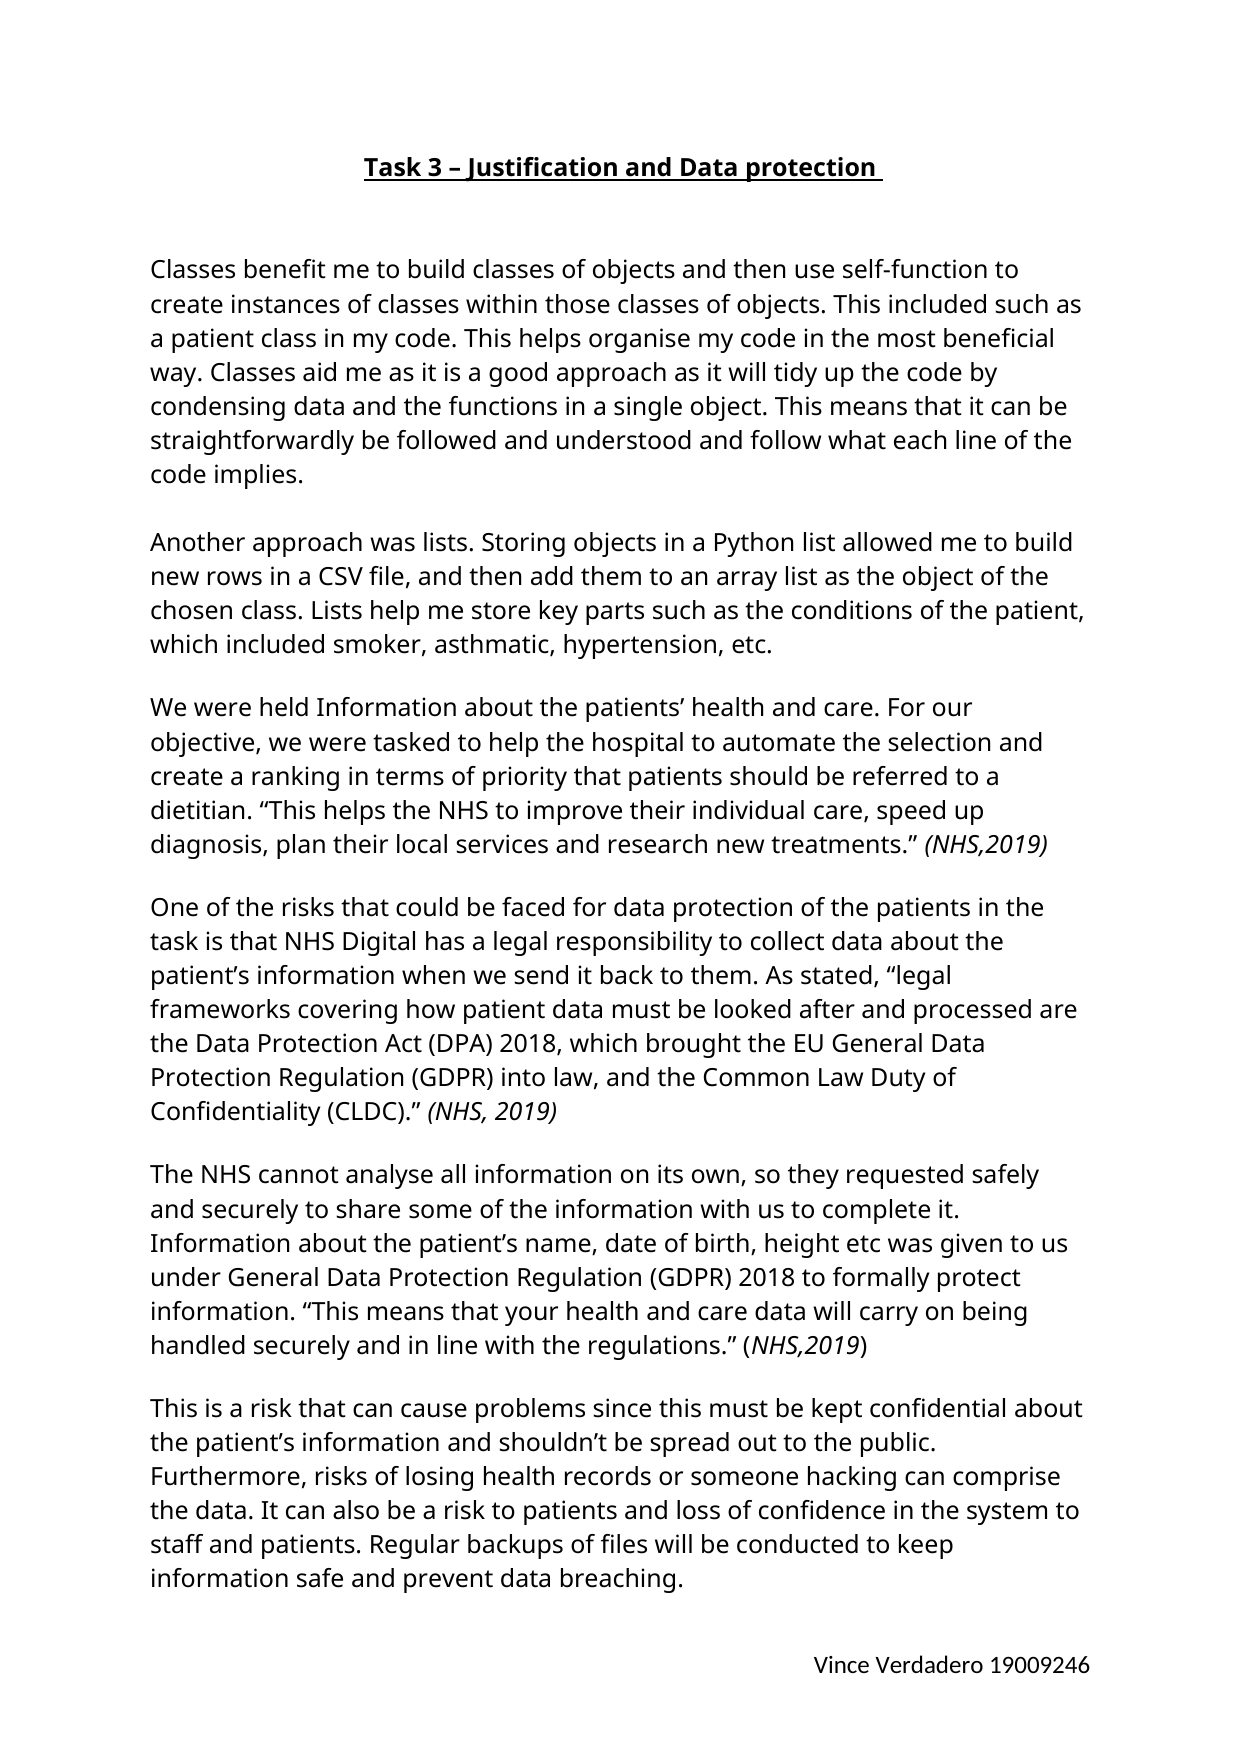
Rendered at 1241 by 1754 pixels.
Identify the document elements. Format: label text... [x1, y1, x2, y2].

text Task 3 – Justification and Data protection [150, 150, 1090, 184]
text Another approach was lists. Storing objects in a Python list allowed me to build new rows in a CSV file, and then add them to an array list as the object of the chosen class. Lists help me store key parts such as the conditions of the patient, which included smoker, asthmatic, hypertension, etc. [150, 525, 1090, 661]
text This is a risk that can cause problems since this must be kept confidential about the patient’s information and shouldn’t be spread out to the public. Furthermore, risks of losing health records or someone hacking can comprise the data. It can also be a risk to patients and loss of confidence in the system to staff and patients. Regular backups of files will be conducted to keep information safe and prevent data breaching. [150, 1391, 1090, 1595]
text Classes benefit me to build classes of objects and then use self-function to create instances of classes within those classes of objects. This included such as a patient class in my code. This helps organise my code in the most beneficial way. Classes aid me as it is a good approach as it will tidy up the code by condensing data and the functions in a single object. This means that it can be straightforwardly be followed and understood and follow what each line of the code implies. [150, 252, 1090, 491]
text We were held Information about the patients’ health and care. For our objective, we were tasked to help the hospital to automate the selection and create a ranking in terms of priority that patients should be referred to a dietitian. “This helps the NHS to improve their individual care, speed up diagnosis, plan their local services and research new treatments.” (NHS,2019) [150, 690, 1090, 860]
text One of the risks that could be faced for data protection of the patients in the task is that NHS Digital has a legal responsibility to collect data about the patient’s information when we send it back to them. As stated, “legal frameworks covering how patient data must be looked after and processed are the Data Protection Act (DPA) 2018, which brought the EU General Data Protection Regulation (GDPR) into law, and the Common Law Duty of Confidentiality (CLDC).” (NHS, 2019) [150, 889, 1090, 1128]
text The NHS cannot analyse all information on its own, so they requested safely and securely to share some of the information with us to complete it. Information about the patient’s name, date of birth, height etc was given to us under General Data Protection Regulation (GDPR) 2018 to formally protect information. “This means that your health and care data will carry on being handled securely and in line with the regulations.” (NHS,2019) [150, 1157, 1090, 1362]
